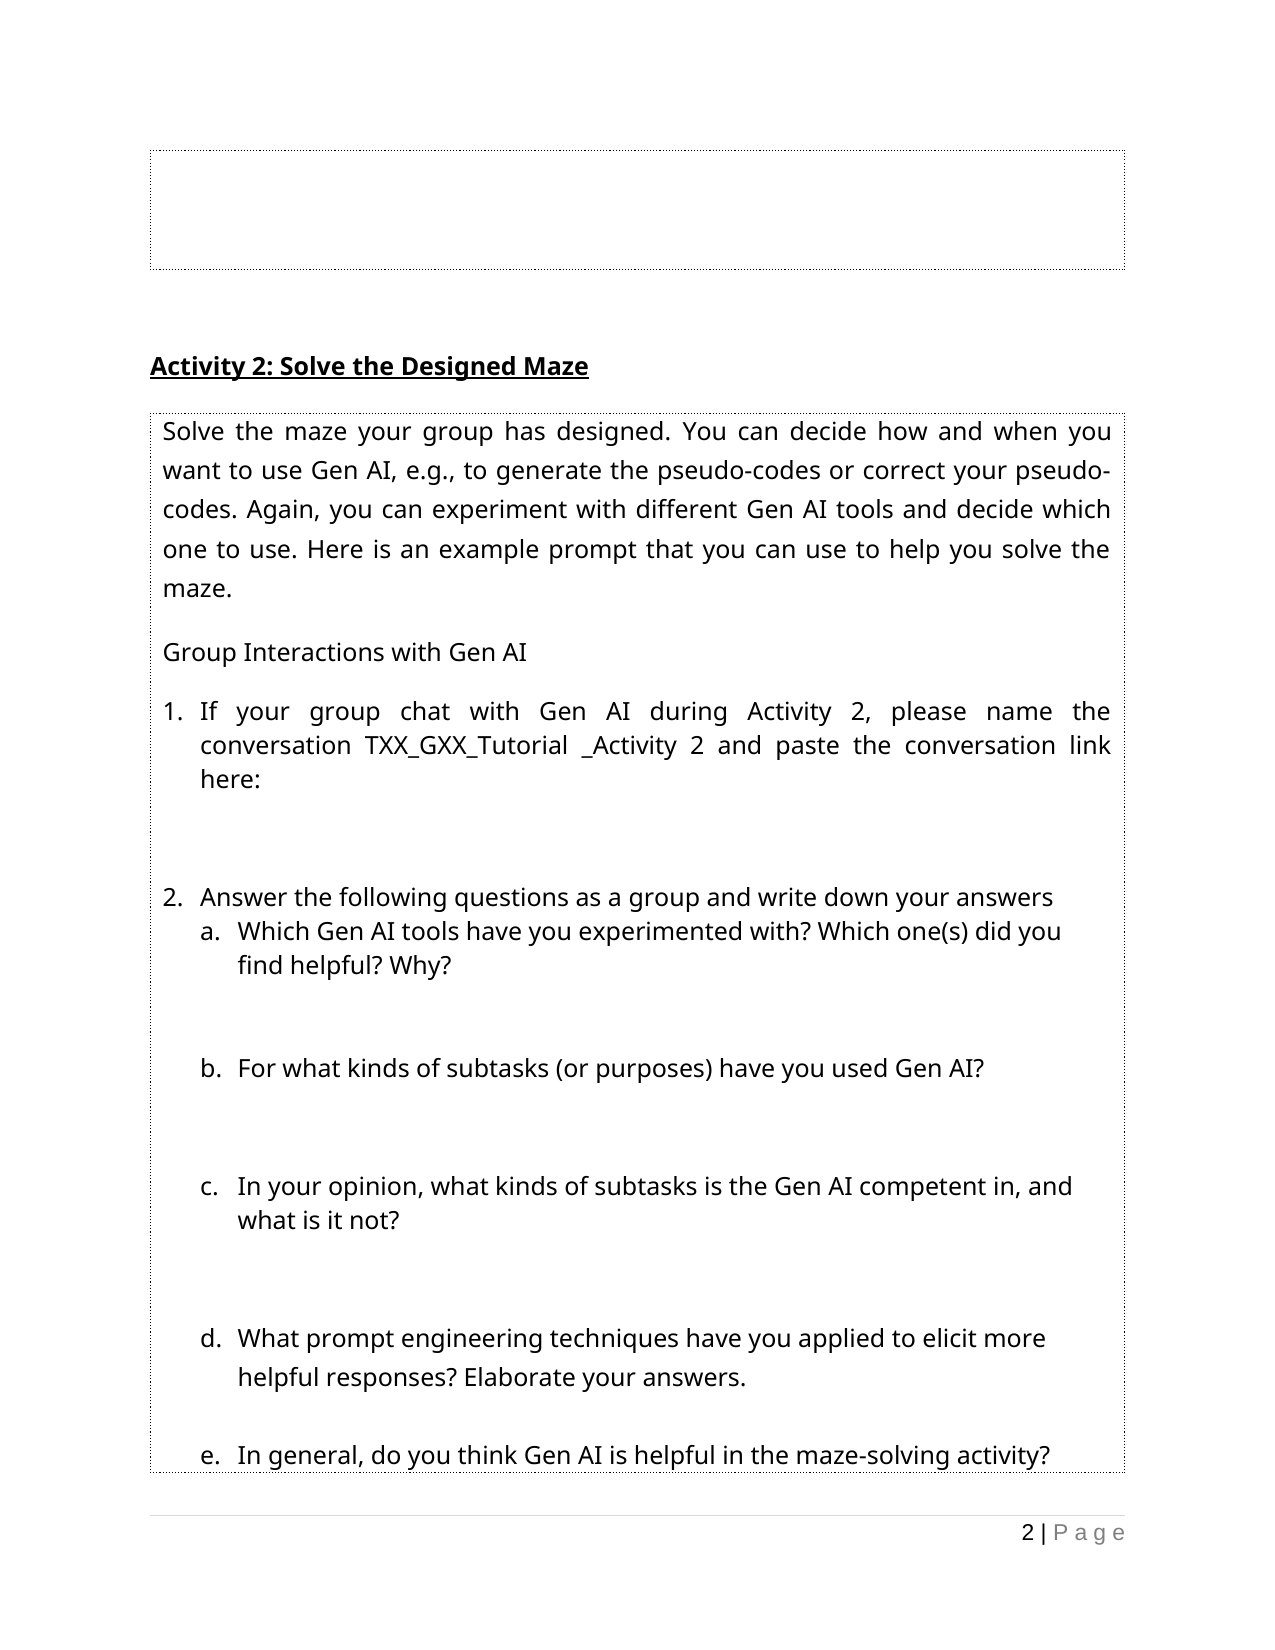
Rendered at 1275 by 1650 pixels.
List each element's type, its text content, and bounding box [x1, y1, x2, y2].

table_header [151, 150, 1124, 269]
text Activity 2: Solve the Designed Maze [150, 348, 1125, 383]
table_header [151, 413, 1124, 1472]
